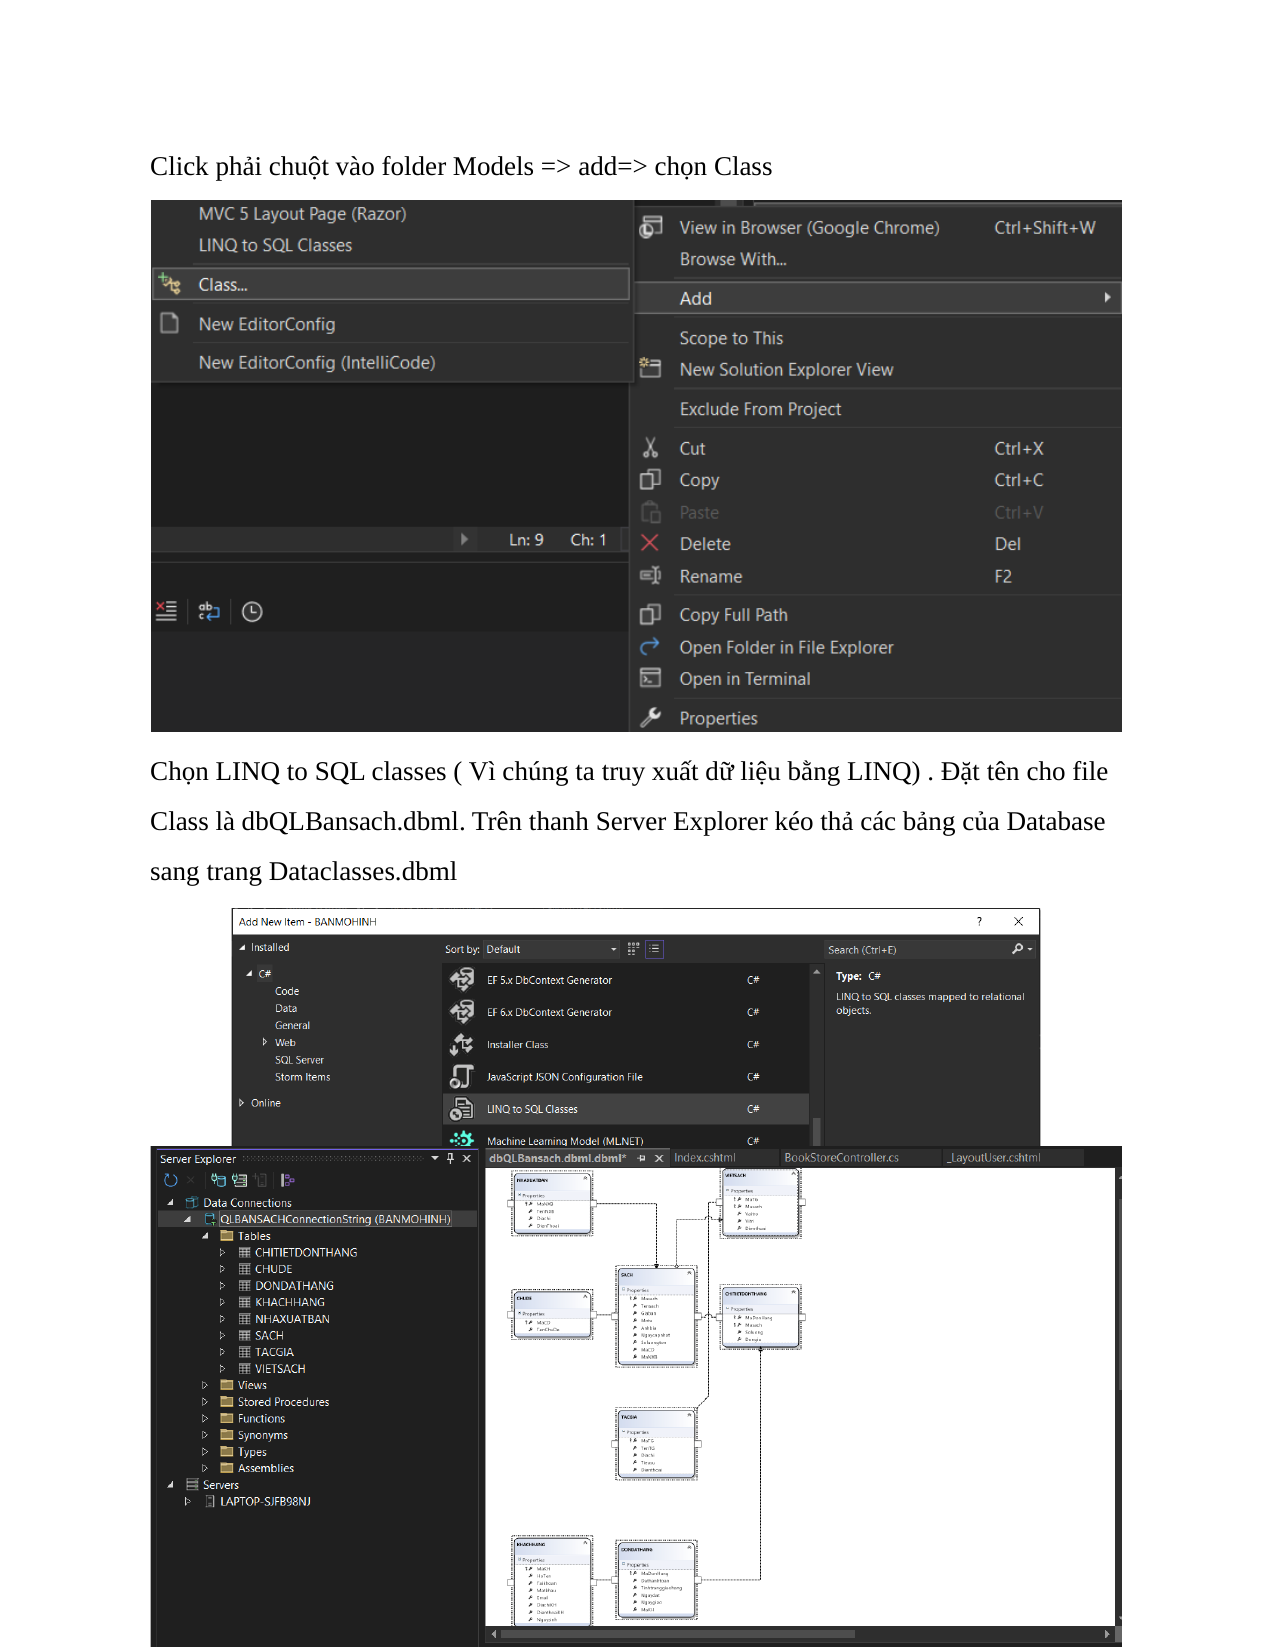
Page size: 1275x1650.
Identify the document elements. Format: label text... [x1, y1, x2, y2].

text Click phải chuột vào folder Models => add=> chọn Class [150, 150, 1125, 181]
text sang trang Dataclasses.dbml [150, 855, 1125, 886]
picture [150, 908, 1122, 1647]
picture [150, 200, 1122, 731]
text Class là dbQLBansach.dbml. Trên thanh Server Explorer kéo thả các bảng của Database [150, 805, 1125, 836]
